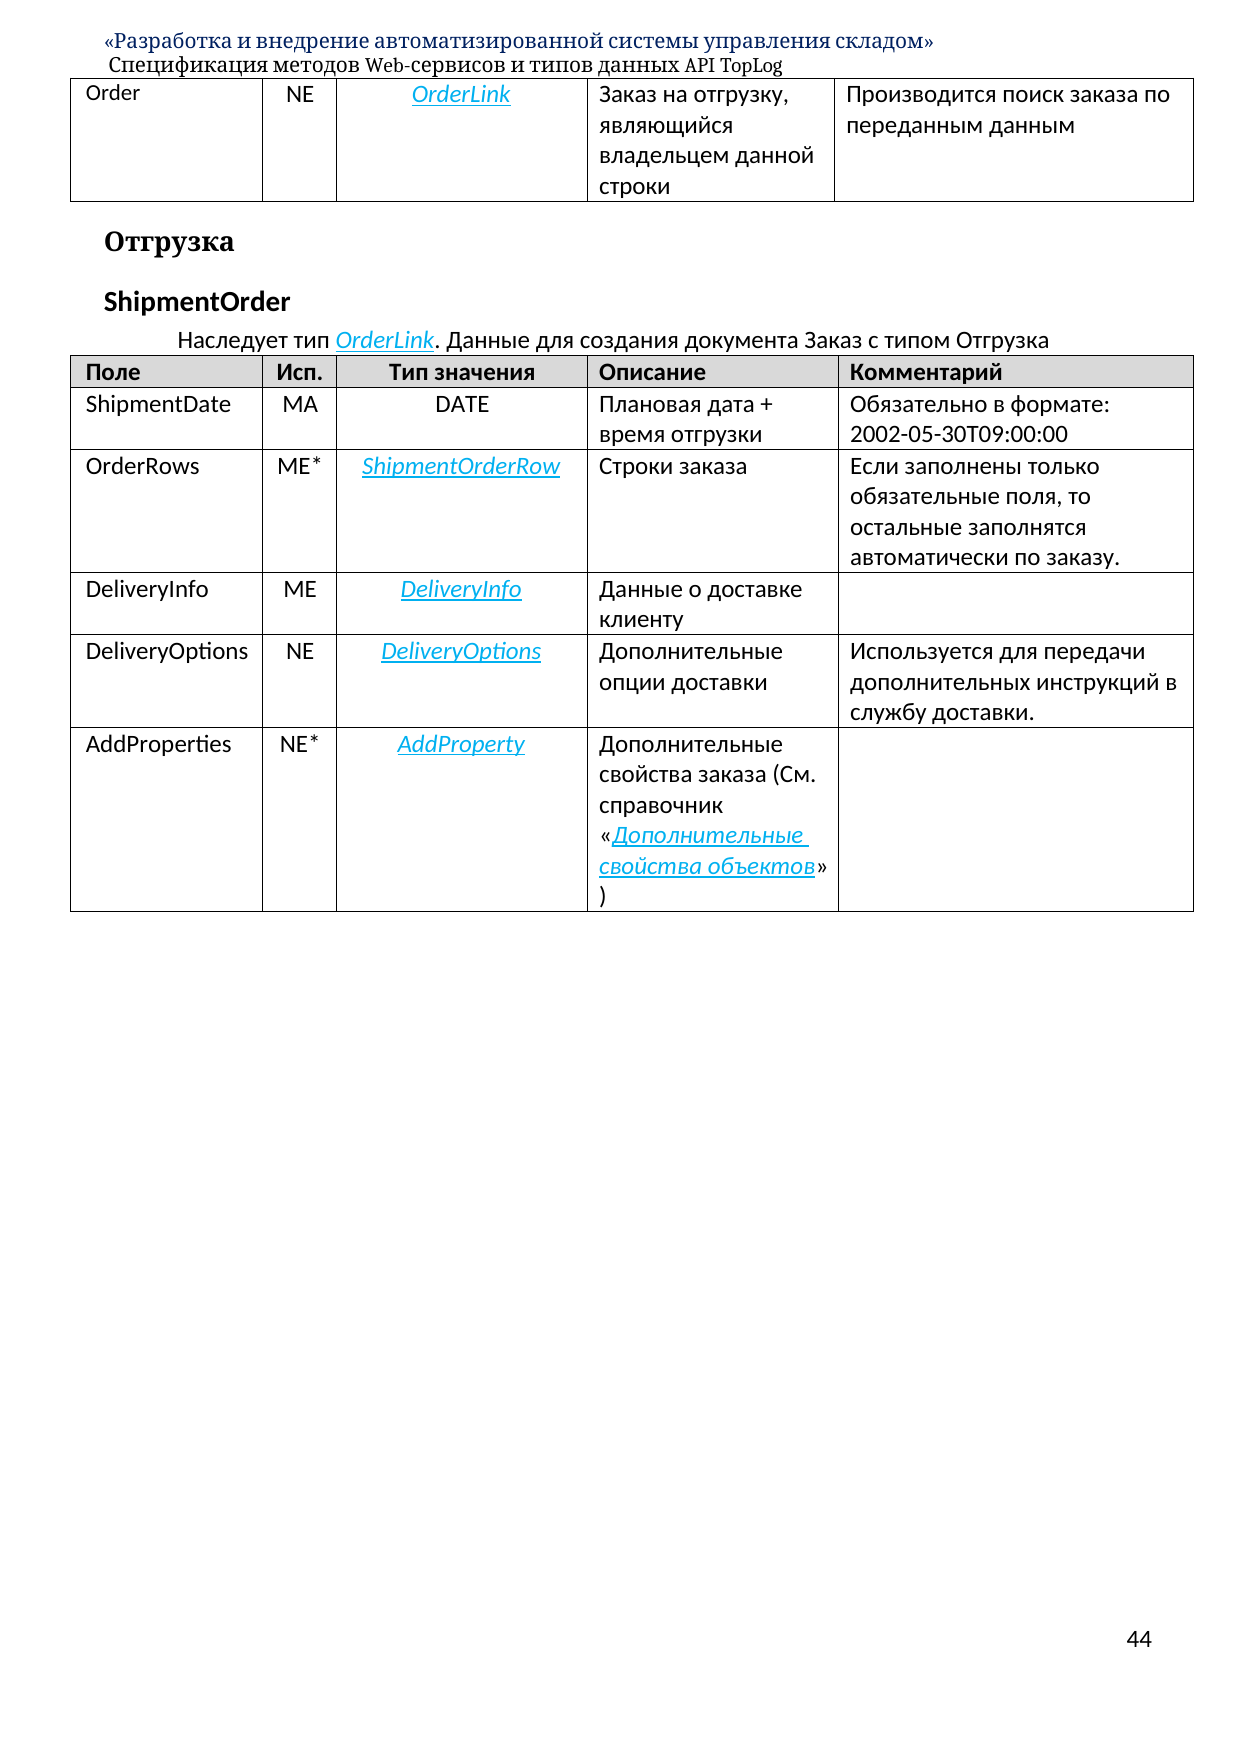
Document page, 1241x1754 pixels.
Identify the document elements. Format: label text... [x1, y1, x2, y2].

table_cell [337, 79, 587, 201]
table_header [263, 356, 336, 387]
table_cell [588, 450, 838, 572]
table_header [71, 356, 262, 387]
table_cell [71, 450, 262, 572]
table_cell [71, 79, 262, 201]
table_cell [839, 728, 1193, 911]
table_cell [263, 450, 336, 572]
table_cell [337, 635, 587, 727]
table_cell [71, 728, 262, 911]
subtitle Отгрузка [103, 227, 1152, 258]
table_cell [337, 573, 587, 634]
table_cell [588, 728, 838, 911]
text Наследует тип OrderLink. Данные для создания документа Заказ с типом Отгрузка [103, 325, 1152, 355]
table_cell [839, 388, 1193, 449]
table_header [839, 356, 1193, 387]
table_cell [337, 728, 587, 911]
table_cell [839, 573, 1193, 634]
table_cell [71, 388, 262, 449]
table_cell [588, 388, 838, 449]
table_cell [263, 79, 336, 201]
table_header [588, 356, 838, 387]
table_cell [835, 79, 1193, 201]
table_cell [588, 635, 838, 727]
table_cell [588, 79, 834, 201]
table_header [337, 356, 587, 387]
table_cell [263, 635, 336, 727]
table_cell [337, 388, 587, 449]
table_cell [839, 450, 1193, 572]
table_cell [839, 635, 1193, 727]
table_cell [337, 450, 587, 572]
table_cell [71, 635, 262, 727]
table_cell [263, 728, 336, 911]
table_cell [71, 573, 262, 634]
subtitle ShipmentOrder [103, 283, 1152, 318]
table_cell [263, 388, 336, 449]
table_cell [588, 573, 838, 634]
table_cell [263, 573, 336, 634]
